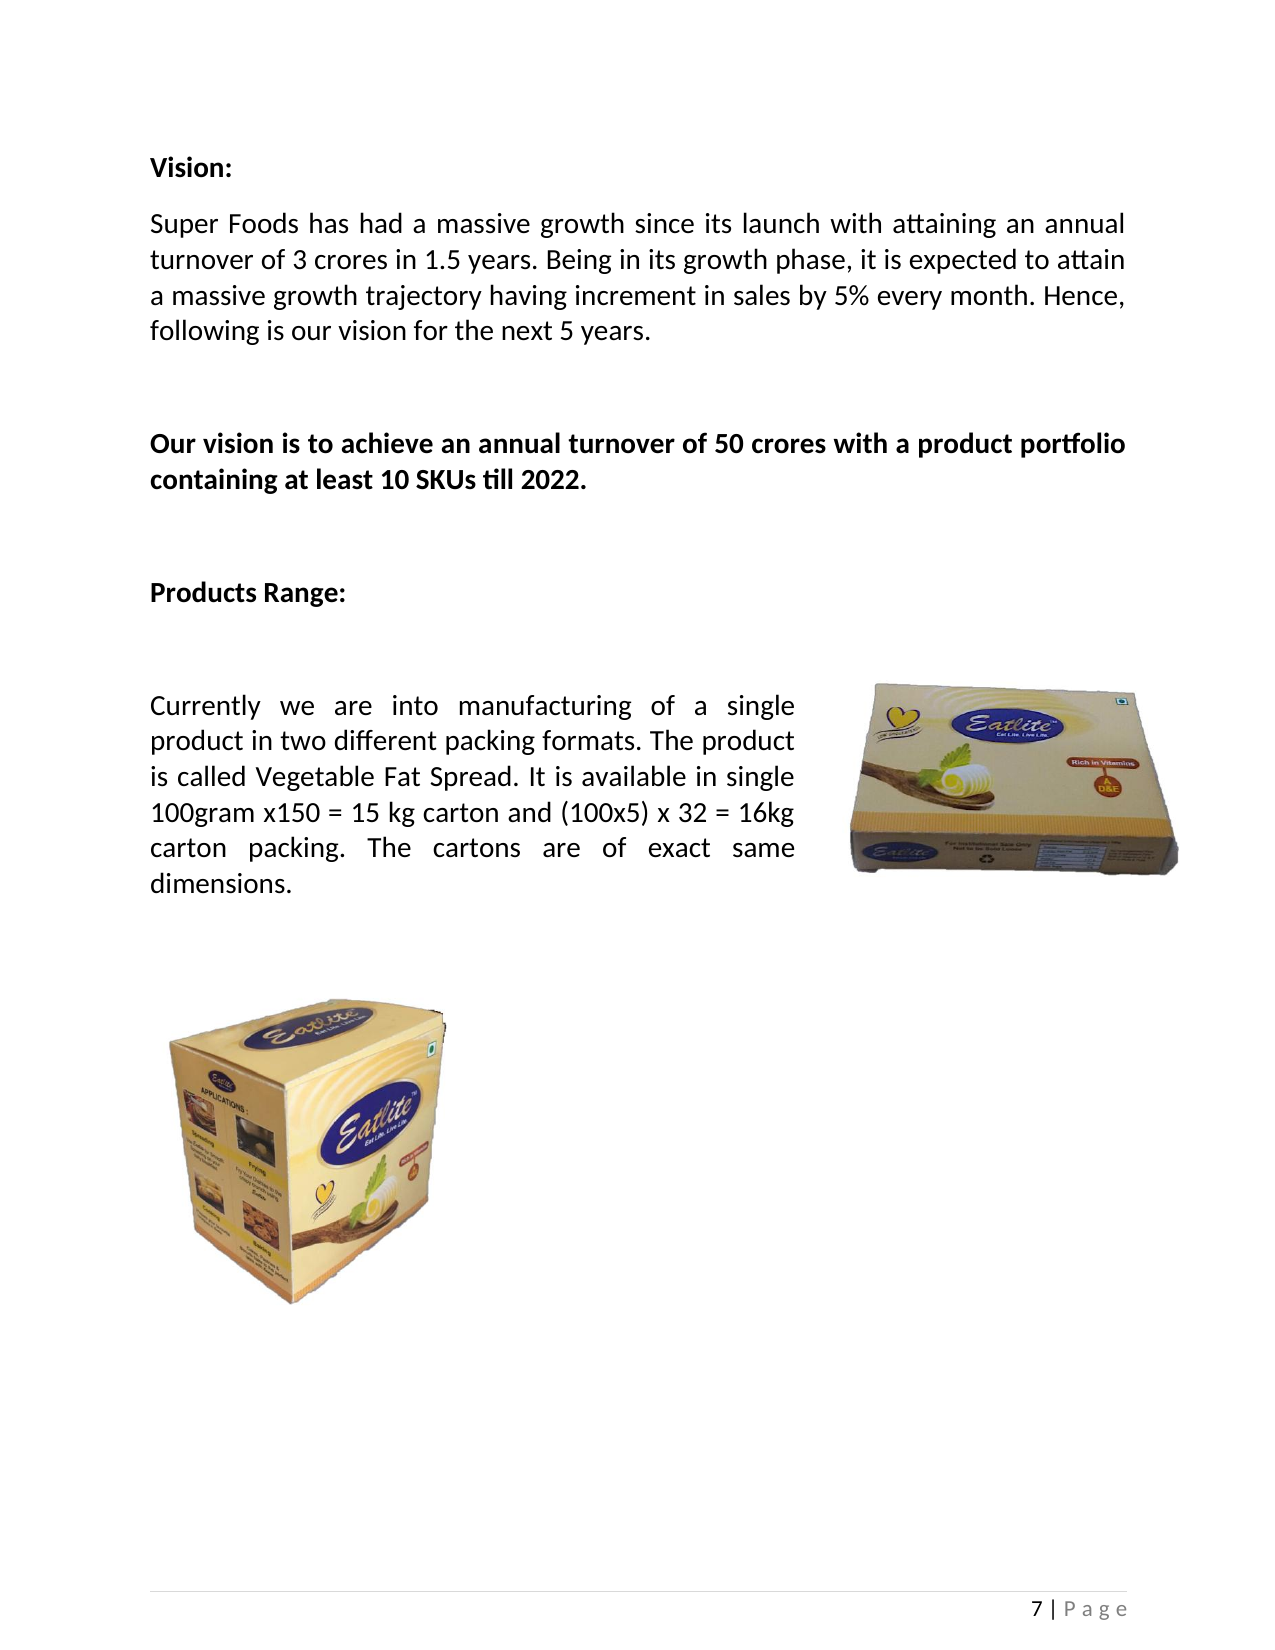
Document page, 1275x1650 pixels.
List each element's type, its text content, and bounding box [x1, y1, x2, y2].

text Products Range: [150, 574, 1127, 609]
text Our vision is to achieve an annual turnover of 50 crores with a product portfolio containing at least 10 SKUs till 2022. [150, 425, 1127, 497]
text Vision: [150, 149, 1127, 185]
text Currently we are into manufacturing of a single product in two different packing formats. The product is called Vegetable Fat Spread. It is available in single 100gram x150 = 15 kg carton and (100x5) x 32 = 16kg carton packing. The cartons are of exact same dimensions. [150, 687, 796, 901]
picture [161, 987, 447, 1307]
picture [842, 680, 1180, 879]
text Super Foods has had a massive growth since its launch with attaining an annual turnover of 3 crores in 1.5 years. Being in its growth phase, it is expected to attain a massive growth trajectory having increment in sales by 5% every month. Hence, following is our vision for the next 5 years. [150, 206, 1127, 348]
